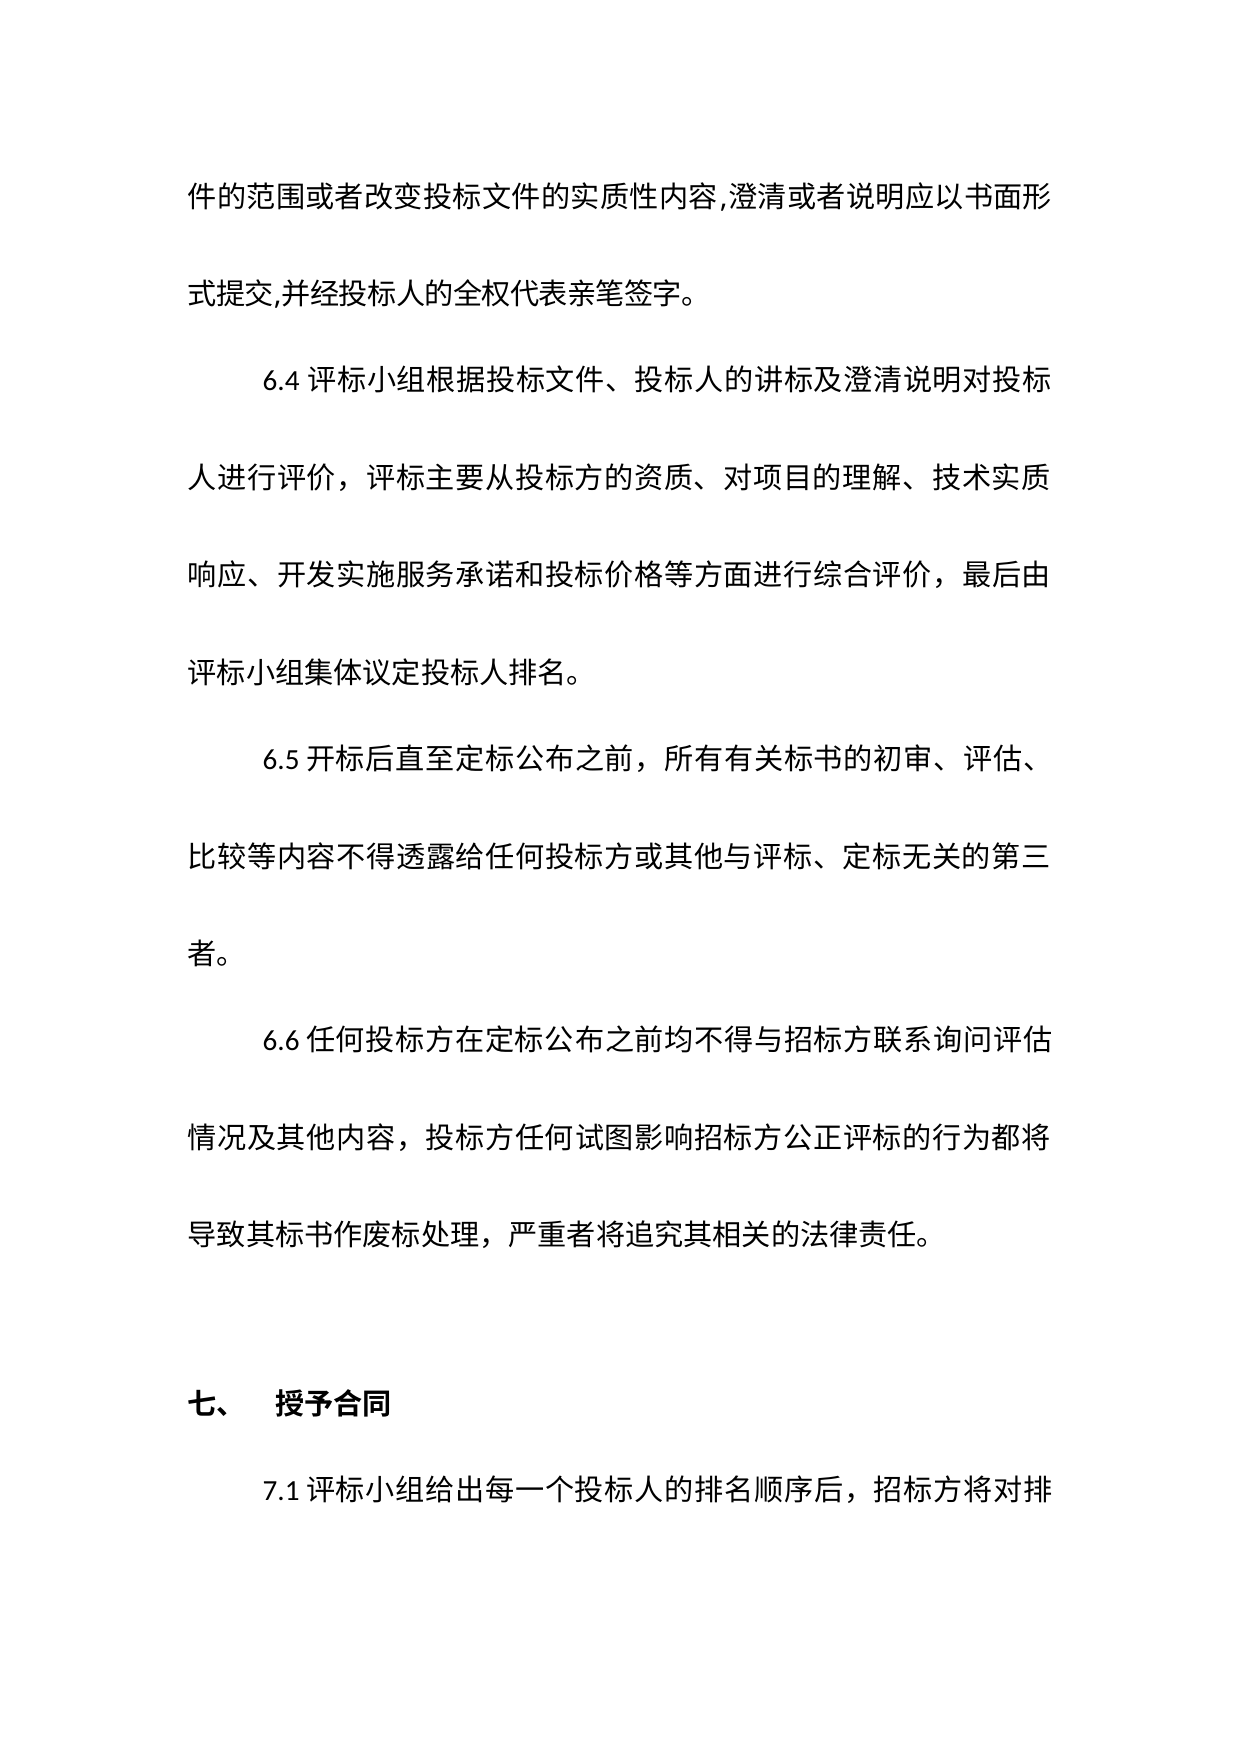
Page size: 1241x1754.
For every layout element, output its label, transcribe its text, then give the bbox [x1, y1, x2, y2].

text 6.5开标后直至定标公布之前，所有有关标书的初审、评估、比较等内容不得透露给任何投标方或其他与评标、定标无关的第三者。 [187, 724, 1053, 984]
text 6.6任何投标方在定标公布之前均不得与招标方联系询问评估情况及其他内容，投标方任何试图影响招标方公正评标的行为都将导致其标书作废标处理，严重者将追究其相关的法律责任。 [187, 1005, 1053, 1265]
list 授予合同 [187, 1369, 1053, 1434]
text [187, 162, 1053, 324]
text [187, 1456, 1053, 1521]
text 6.4 评标小组根据投标文件、投标人的讲标及澄清说明对投标人进行评价，评标主要从投标方的资质、对项目的理解、技术实质响应、开发实施服务承诺和投标价格等方面进行综合评价，最后由评标小组集体议定投标人排名。 [187, 346, 1053, 703]
